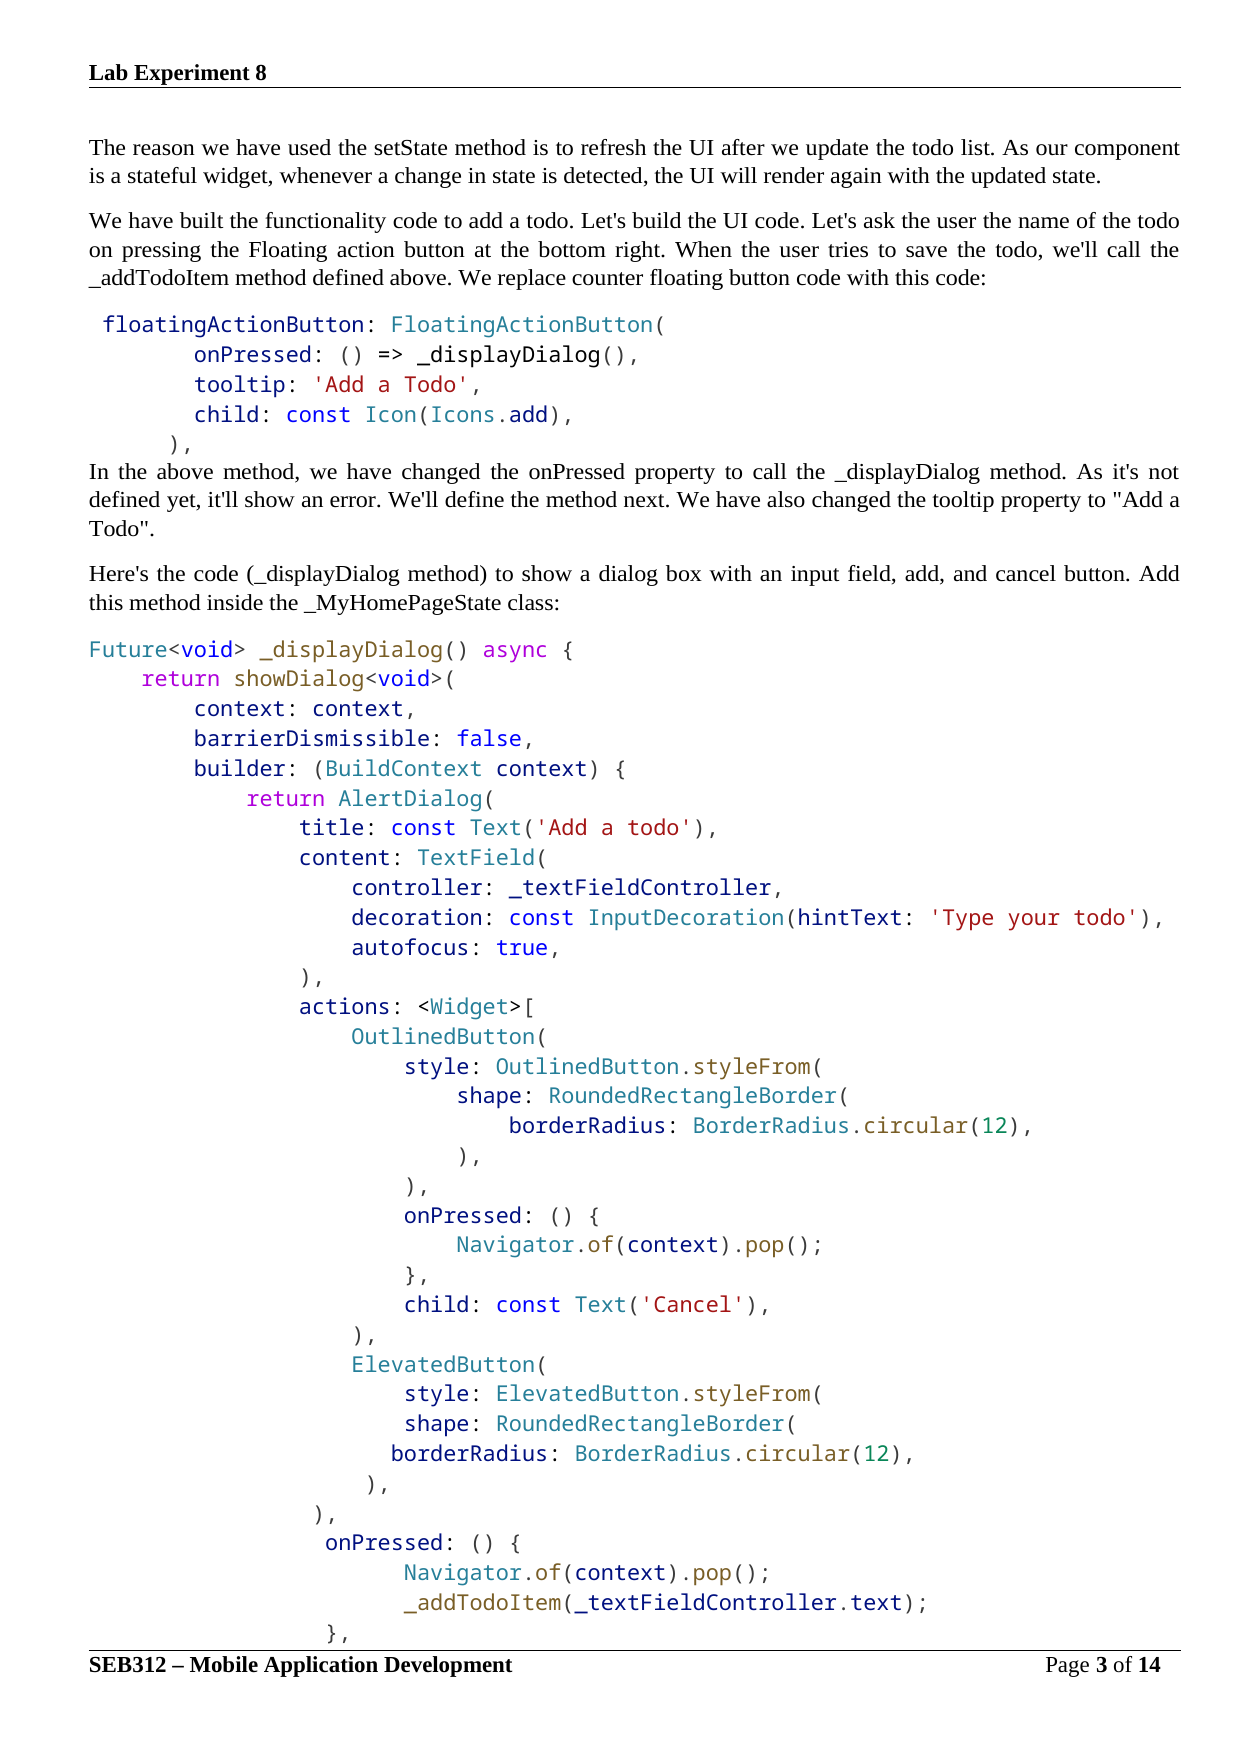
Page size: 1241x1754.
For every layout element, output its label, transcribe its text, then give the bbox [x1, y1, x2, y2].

text In the above method, we have changed the onPressed property to call the _displayDialog method. As it's not defined yet, it'll show an error. We'll define the method next. We have also changed the tooltip property to "Add a Todo". [89, 458, 1181, 541]
text ), [89, 1140, 1181, 1170]
text context: context, [89, 693, 1181, 723]
text decoration: const InputDecoration(hintText: 'Type your todo'), [89, 902, 1181, 932]
text return AlertDialog( [89, 783, 1181, 812]
text content: TextField( [89, 842, 1181, 872]
text floatingActionButton: FloatingActionButton( [89, 309, 1181, 339]
text shape: RoundedRectangleBorder( [89, 1081, 1181, 1110]
text child: const Text('Cancel'), [89, 1289, 1181, 1319]
text ), [89, 1468, 1181, 1498]
text ), [89, 1170, 1181, 1200]
text onPressed: () => _displayDialog(), [89, 339, 1181, 369]
text onPressed: () { [89, 1527, 1181, 1557]
text child: const Icon(Icons.add), [89, 398, 1181, 428]
text The reason we have used the setState method is to refresh the UI after we update the todo list. As our component is a stateful widget, whenever a change in state is detected, the UI will render again with the updated state. [89, 134, 1181, 188]
text shape: RoundedRectangleBorder( [89, 1408, 1181, 1438]
text title: const Text('Add a todo'), [89, 812, 1181, 842]
text Future<void> _displayDialog() async { [89, 634, 1181, 663]
text }, [89, 1617, 1181, 1647]
text OutlinedButton( [89, 1021, 1181, 1051]
text actions: <Widget>[ [89, 991, 1181, 1021]
text ), [89, 1498, 1181, 1527]
text barrierDismissible: false, [89, 723, 1181, 753]
text onPressed: () { [89, 1200, 1181, 1229]
text autofocus: true, [89, 932, 1181, 961]
text style: OutlinedButton.styleFrom( [89, 1051, 1181, 1081]
text ), [89, 961, 1181, 991]
text ), [89, 1319, 1181, 1349]
text tooltip: 'Add a Todo', [89, 369, 1181, 398]
text _addTodoItem(_textFieldController.text); [89, 1587, 1181, 1617]
text We have built the functionality code to add a todo. Let's build the UI code. Let's ask the user the name of the todo on pressing the Floating action button at the bottom right. When the user tries to save the todo, we'll call the _addTodoItem method defined above. We replace counter floating button code with this code: [89, 207, 1181, 290]
text borderRadius: BorderRadius.circular(12), [89, 1110, 1181, 1140]
text controller: _textFieldController, [89, 872, 1181, 902]
text return showDialog<void>( [89, 663, 1181, 693]
text borderRadius: BorderRadius.circular(12), [89, 1438, 1181, 1468]
text }, [89, 1259, 1181, 1289]
text style: ElevatedButton.styleFrom( [89, 1378, 1181, 1408]
text Navigator.of(context).pop(); [89, 1557, 1181, 1587]
text ), [89, 428, 1181, 458]
text Navigator.of(context).pop(); [89, 1229, 1181, 1259]
text Here's the code (_displayDialog method) to show a dialog box with an input field, add, and cancel button. Add this method inside the _MyHomePageState class: [89, 560, 1181, 615]
text ElevatedButton( [89, 1349, 1181, 1378]
text builder: (BuildContext context) { [89, 753, 1181, 783]
